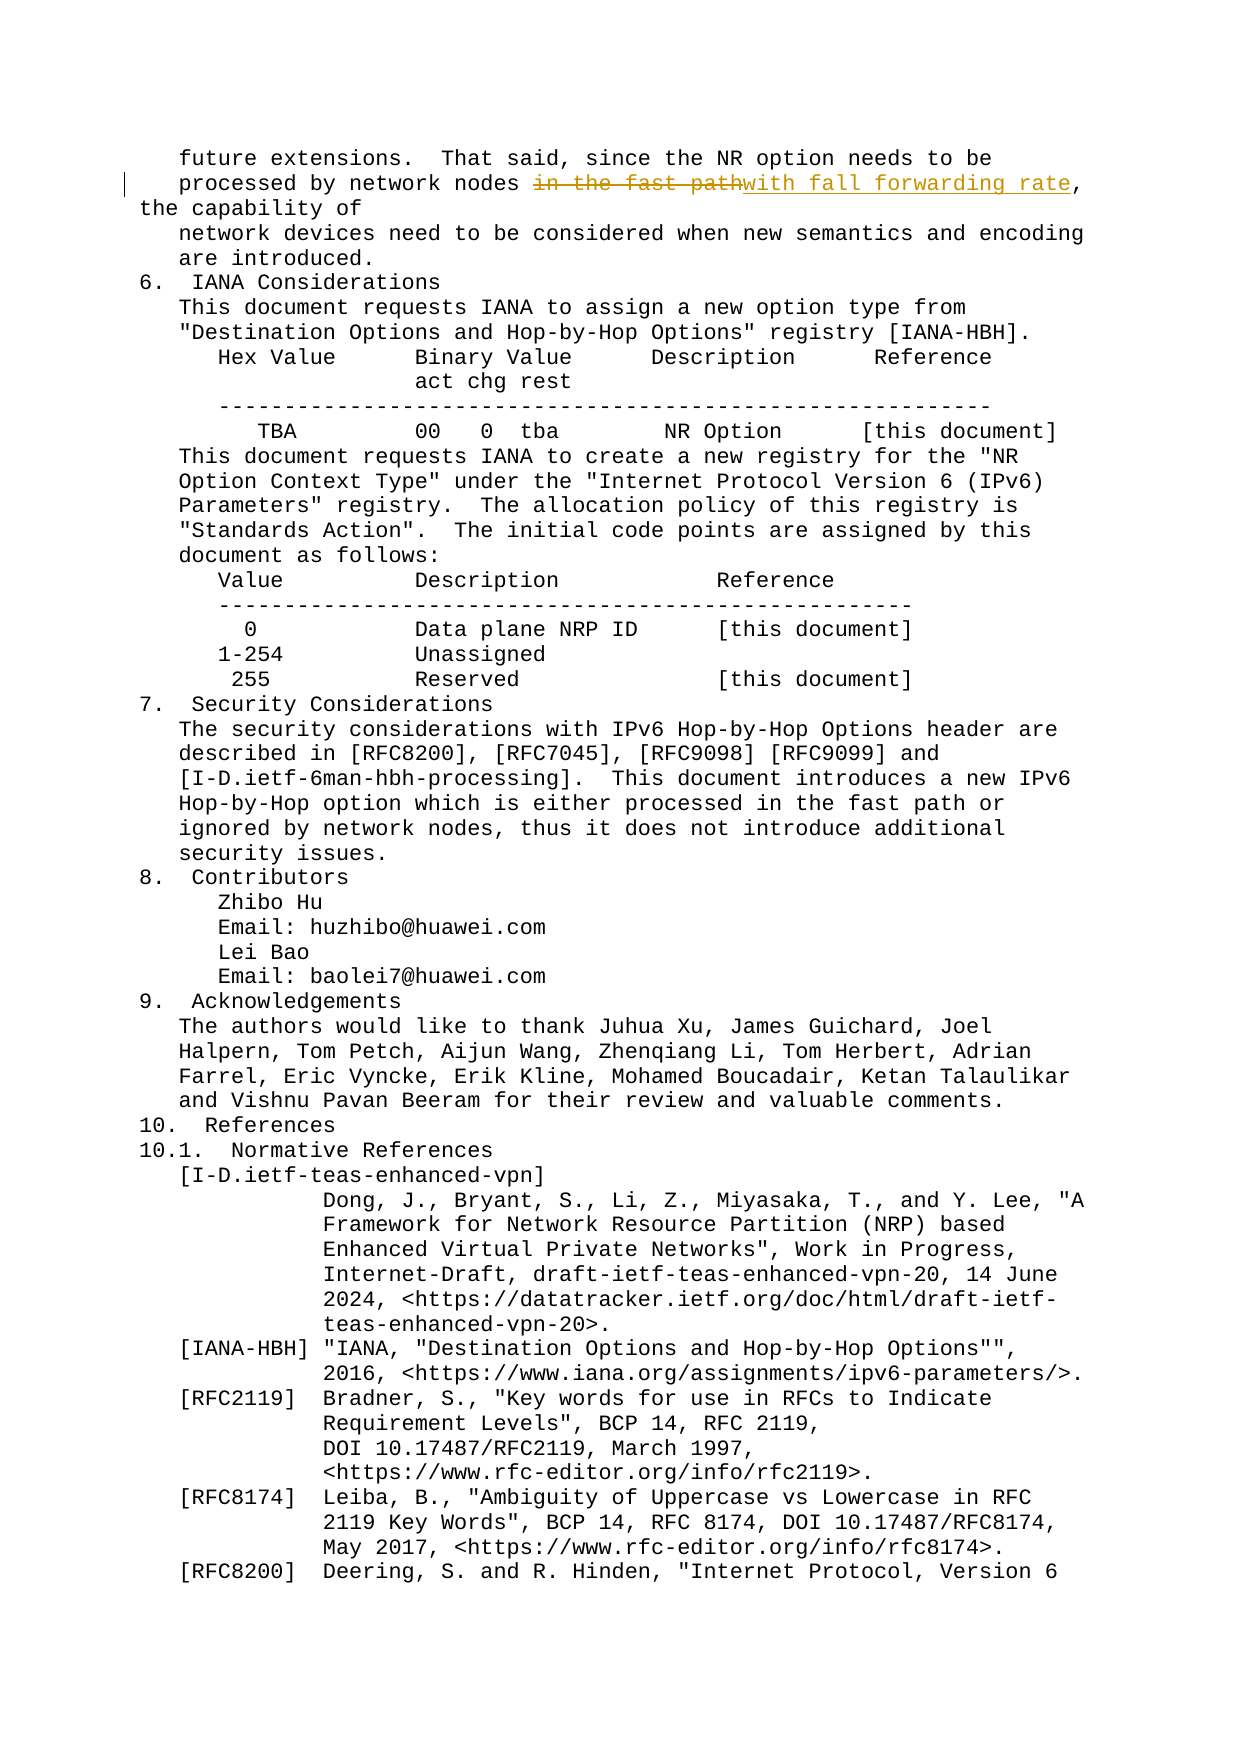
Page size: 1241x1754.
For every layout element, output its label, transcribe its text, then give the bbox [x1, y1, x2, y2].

text 0 Data plane NRP ID [this document] [139, 619, 1101, 643]
text ----------------------------------------------------------- [139, 396, 1101, 420]
text This document requests IANA to create a new registry for the "NR [139, 445, 1101, 470]
text The authors would like to thank Juhua Xu, James Guichard, Joel [139, 1015, 1101, 1040]
text Hop-by-Hop option which is either processed in the fast path or [139, 792, 1101, 817]
text Halpern, Tom Petch, Aijun Wang, Zhenqiang Li, Tom Herbert, Adrian [139, 1040, 1101, 1065]
text [I-D.ietf-6man-hbh-processing]. This document introduces a new IPv6 [139, 767, 1101, 792]
text <https://www.rfc-editor.org/info/rfc2119>. [139, 1462, 1101, 1486]
text Requirement Levels", BCP 14, RFC 2119, [139, 1412, 1101, 1437]
text "Destination Options and Hop-by-Hop Options" registry [IANA-HBH]. [139, 321, 1101, 346]
text network devices need to be considered when new semantics and encoding [139, 222, 1101, 247]
text security issues. [139, 842, 1101, 867]
text and Vishnu Pavan Beeram for their review and valuable comments. [139, 1090, 1101, 1114]
text teas-enhanced-vpn-20>. [139, 1313, 1101, 1338]
text 6. IANA Considerations [139, 272, 1101, 296]
text 9. Acknowledgements [139, 991, 1101, 1015]
text Email: huzhibo@huawei.com [139, 916, 1101, 941]
text document as follows: [139, 544, 1101, 569]
text DOI 10.17487/RFC2119, March 1997, [139, 1437, 1101, 1462]
text The security considerations with IPv6 Hop-by-Hop Options header are [139, 718, 1101, 743]
text Dong, J., Bryant, S., Li, Z., Miyasaka, T., and Y. Lee, "A [139, 1189, 1101, 1214]
text are introduced. [139, 247, 1101, 272]
text 1-254 Unassigned [139, 643, 1101, 668]
text future extensions. That said, since the NR option needs to be [139, 148, 1101, 172]
text 2024, <https://datatracker.ietf.org/doc/html/draft-ietf- [139, 1288, 1101, 1313]
text [RFC2119] Bradner, S., "Key words for use in RFCs to Indicate [139, 1387, 1101, 1412]
text described in [RFC8200], [RFC7045], [RFC9098] [RFC9099] and [139, 743, 1101, 767]
text Value Description Reference [139, 569, 1101, 594]
text 8. Contributors [139, 867, 1101, 891]
text 10. References [139, 1114, 1101, 1139]
text 10.1. Normative References [139, 1139, 1101, 1164]
text TBA 00 0 tba NR Option [this document] [139, 420, 1101, 445]
text processed by network nodes , the capability of [139, 172, 1101, 222]
text act chg rest [139, 371, 1101, 396]
text Framework for Network Resource Partition (NRP) based [139, 1214, 1101, 1238]
text [I-D.ietf-teas-enhanced-vpn] [139, 1164, 1101, 1189]
text [RFC8200] Deering, S. and R. Hinden, "Internet Protocol, Version 6 [139, 1561, 1101, 1586]
text 2119 Key Words", BCP 14, RFC 8174, DOI 10.17487/RFC8174, [139, 1511, 1101, 1536]
text Lei Bao [139, 941, 1101, 966]
text [IANA-HBH] "IANA, "Destination Options and Hop-by-Hop Options"", [139, 1338, 1101, 1362]
text Enhanced Virtual Private Networks", Work in Progress, [139, 1238, 1101, 1263]
text 2016, <https://www.iana.org/assignments/ipv6-parameters/>. [139, 1362, 1101, 1387]
text "Standards Action". The initial code points are assigned by this [139, 519, 1101, 544]
text Email: baolei7@huawei.com [139, 966, 1101, 991]
text This document requests IANA to assign a new option type from [139, 296, 1101, 321]
text May 2017, <https://www.rfc-editor.org/info/rfc8174>. [139, 1536, 1101, 1561]
text [RFC8174] Leiba, B., "Ambiguity of Uppercase vs Lowercase in RFC [139, 1486, 1101, 1511]
text Hex Value Binary Value Description Reference [139, 346, 1101, 371]
text Zhibo Hu [139, 891, 1101, 916]
text ignored by network nodes, thus it does not introduce additional [139, 817, 1101, 842]
text 255 Reserved [this document] [139, 668, 1101, 693]
text Option Context Type" under the "Internet Protocol Version 6 (IPv6) [139, 470, 1101, 495]
text ----------------------------------------------------- [139, 594, 1101, 619]
text Parameters" registry. The allocation policy of this registry is [139, 495, 1101, 519]
text 7. Security Considerations [139, 693, 1101, 718]
text Farrel, Eric Vyncke, Erik Kline, Mohamed Boucadair, Ketan Talaulikar [139, 1065, 1101, 1090]
text Internet-Draft, draft-ietf-teas-enhanced-vpn-20, 14 June [139, 1263, 1101, 1288]
